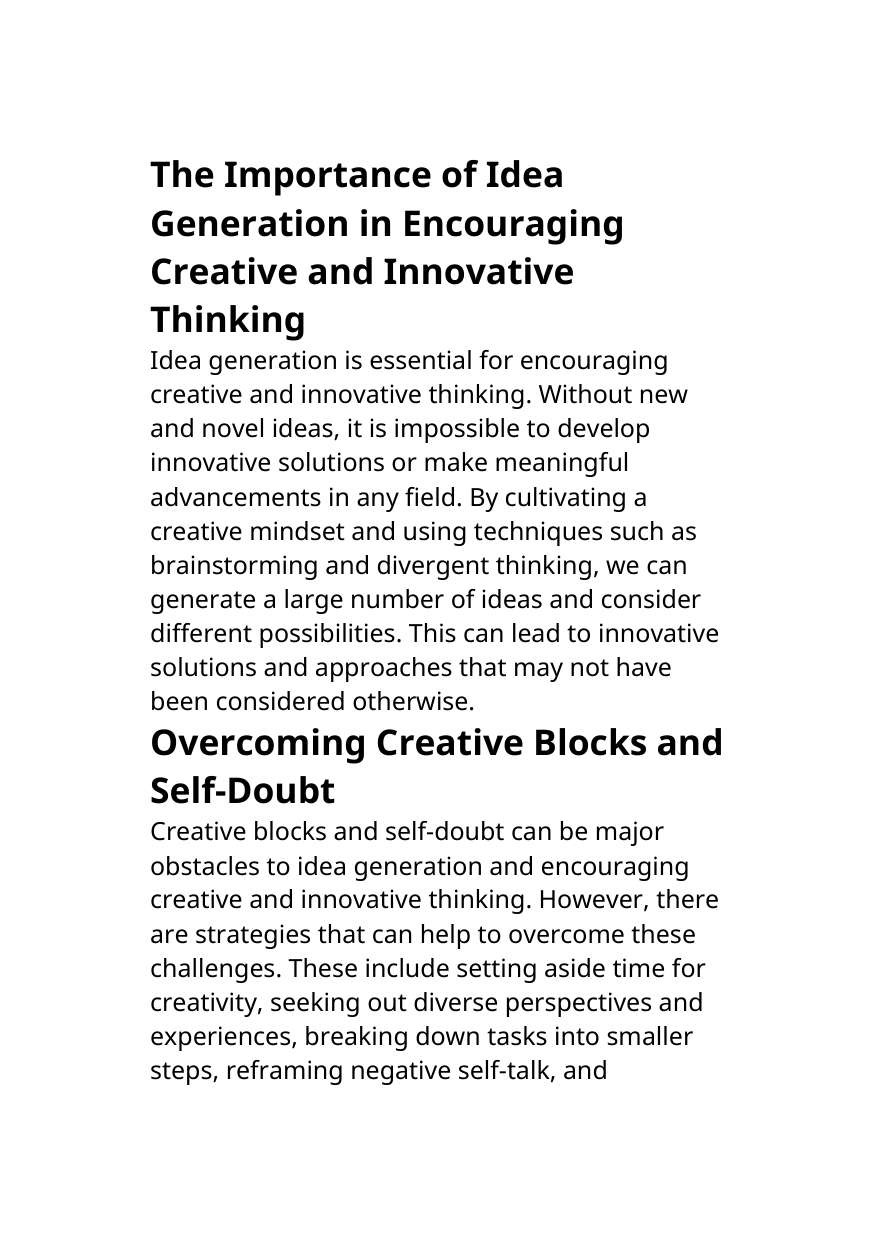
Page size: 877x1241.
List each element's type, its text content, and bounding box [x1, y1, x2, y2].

text Idea generation is essential for encouraging creative and innovative thinking. Without new and novel ideas, it is impossible to develop innovative solutions or make meaningful advancements in any field. By cultivating a creative mindset and using techniques such as brainstorming and divergent thinking, we can generate a large number of ideas and consider different possibilities. This can lead to innovative solutions and approaches that may not have been considered otherwise. [150, 343, 727, 718]
subtitle The Importance of Idea Generation in Encouraging Creative and Innovative Thinking [150, 150, 727, 343]
subtitle Overcoming Creative Blocks and Self-Doubt [150, 718, 727, 814]
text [150, 814, 727, 1087]
